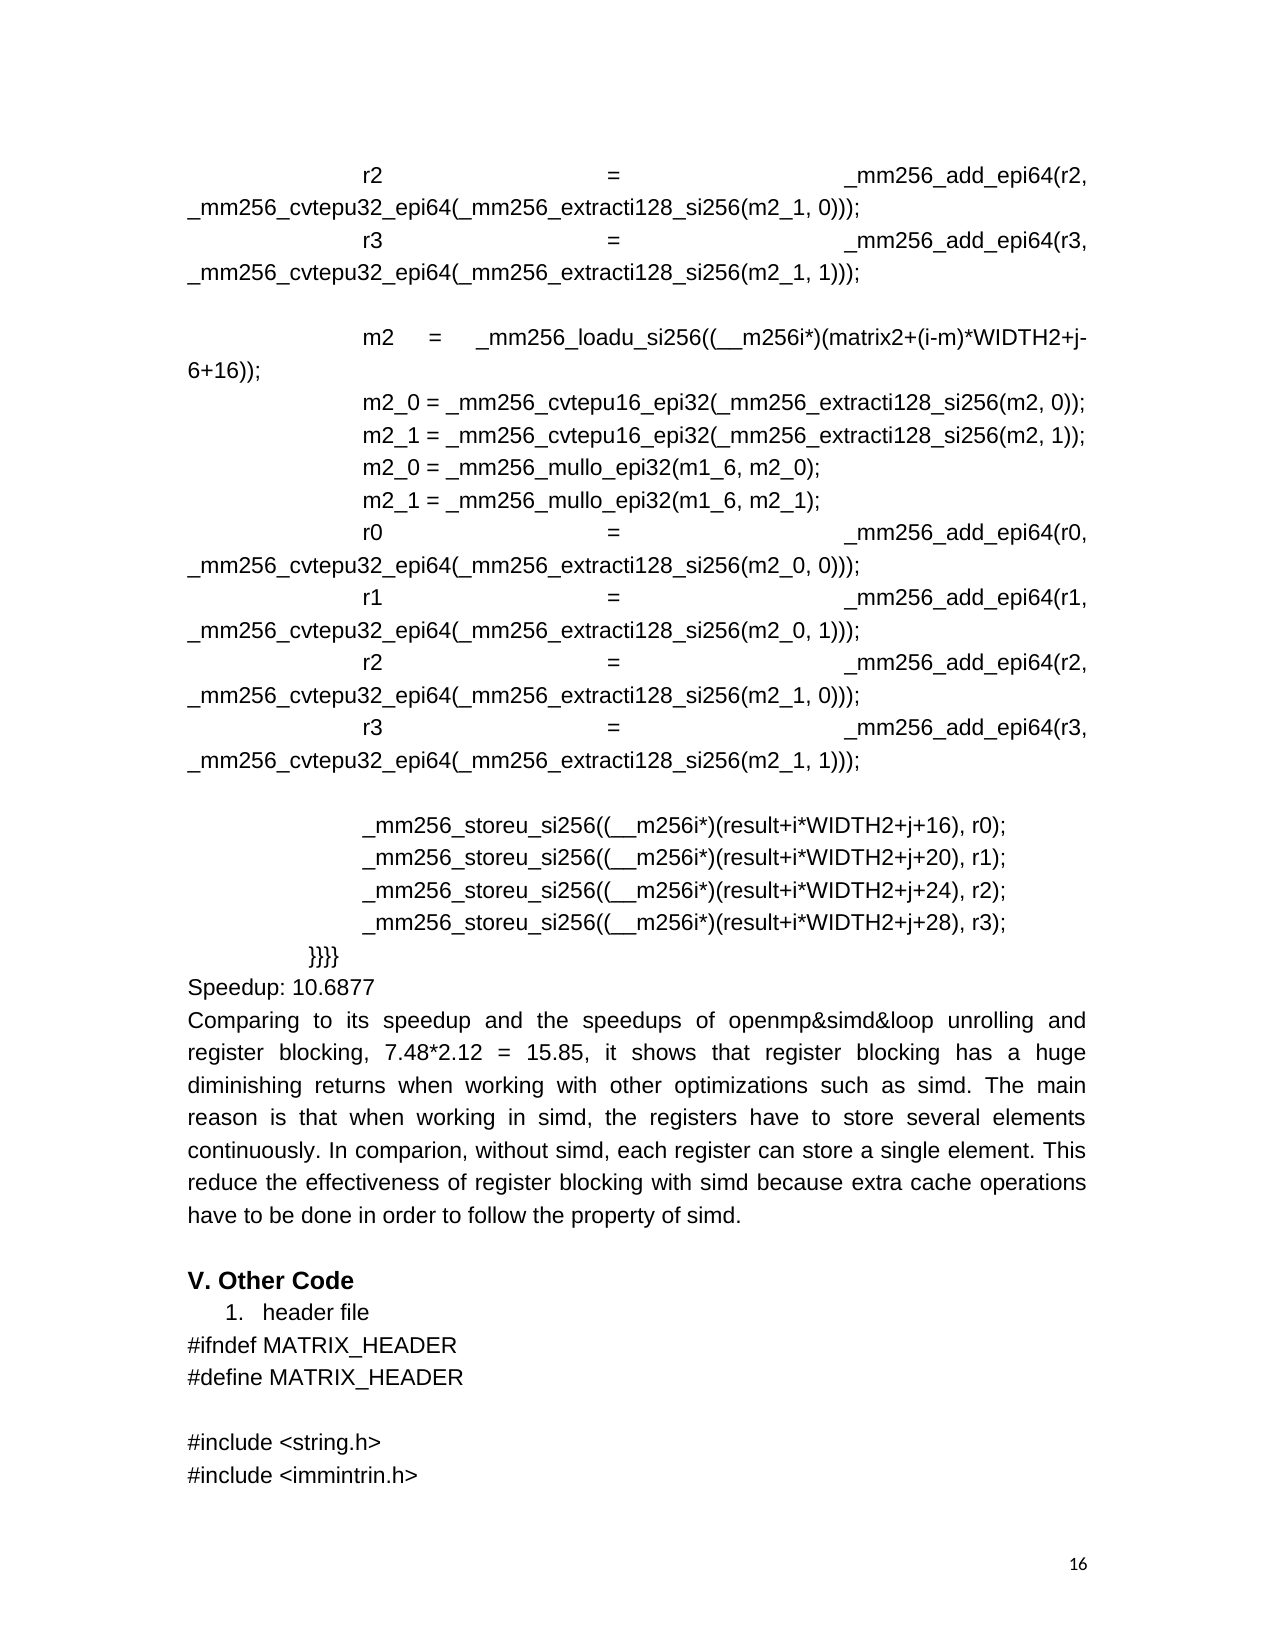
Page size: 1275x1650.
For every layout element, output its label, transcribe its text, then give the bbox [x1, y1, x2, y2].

text Comparing to its speedup and the speedups of openmp&simd&loop unrolling and register blocking, 7.48*2.12 = 15.85, it shows that register blocking has a huge diminishing returns when working with other optimizations such as simd. The main reason is that when working in simd, the registers have to store several elements continuously. In comparion, without simd, each register can store a single element. This reduce the effectiveness of register blocking with simd because extra cache operations have to be done in order to follow the property of simd. [187, 1004, 1087, 1231]
text m2 = _mm256_loadu_si256((__m256i*)(matrix2+(i-m)*WIDTH2+j-6+16)); [187, 321, 1087, 386]
text r3 = _mm256_add_epi64(r3, _mm256_cvtepu32_epi64(_mm256_extracti128_si256(m2_1, 1))); [187, 711, 1087, 776]
text #include <immintrin.h> [187, 1459, 1087, 1491]
text _mm256_storeu_si256((__m256i*)(result+i*WIDTH2+j+28), r3); [187, 906, 1087, 939]
text m2_1 = _mm256_mullo_epi32(m1_6, m2_1); [187, 484, 1087, 516]
text _mm256_storeu_si256((__m256i*)(result+i*WIDTH2+j+16), r0); [187, 809, 1087, 841]
text #include <string.h> [187, 1426, 1087, 1459]
text #ifndef MATRIX_HEADER [187, 1329, 1087, 1361]
text r0 = _mm256_add_epi64(r0, _mm256_cvtepu32_epi64(_mm256_extracti128_si256(m2_0, 0))); [187, 516, 1087, 581]
text #define MATRIX_HEADER [187, 1361, 1087, 1394]
text _mm256_storeu_si256((__m256i*)(result+i*WIDTH2+j+24), r2); [187, 874, 1087, 906]
text V. Other Code [187, 1264, 1087, 1296]
text r2 = _mm256_add_epi64(r2, _mm256_cvtepu32_epi64(_mm256_extracti128_si256(m2_1, 0))); [187, 159, 1087, 224]
text Speedup: 10.6877 [187, 971, 1087, 1004]
text m2_0 = _mm256_mullo_epi32(m1_6, m2_0); [187, 451, 1087, 484]
text r2 = _mm256_add_epi64(r2, _mm256_cvtepu32_epi64(_mm256_extracti128_si256(m2_1, 0))); [187, 646, 1087, 711]
text m2_1 = _mm256_cvtepu16_epi32(_mm256_extracti128_si256(m2, 1)); [187, 419, 1087, 451]
text 1. header file [225, 1296, 1087, 1329]
text r3 = _mm256_add_epi64(r3, _mm256_cvtepu32_epi64(_mm256_extracti128_si256(m2_1, 1))); [187, 224, 1087, 289]
text _mm256_storeu_si256((__m256i*)(result+i*WIDTH2+j+20), r1); [187, 841, 1087, 874]
text r1 = _mm256_add_epi64(r1, _mm256_cvtepu32_epi64(_mm256_extracti128_si256(m2_0, 1))); [187, 581, 1087, 646]
text }}}} [187, 939, 1087, 971]
text m2_0 = _mm256_cvtepu16_epi32(_mm256_extracti128_si256(m2, 0)); [187, 386, 1087, 419]
